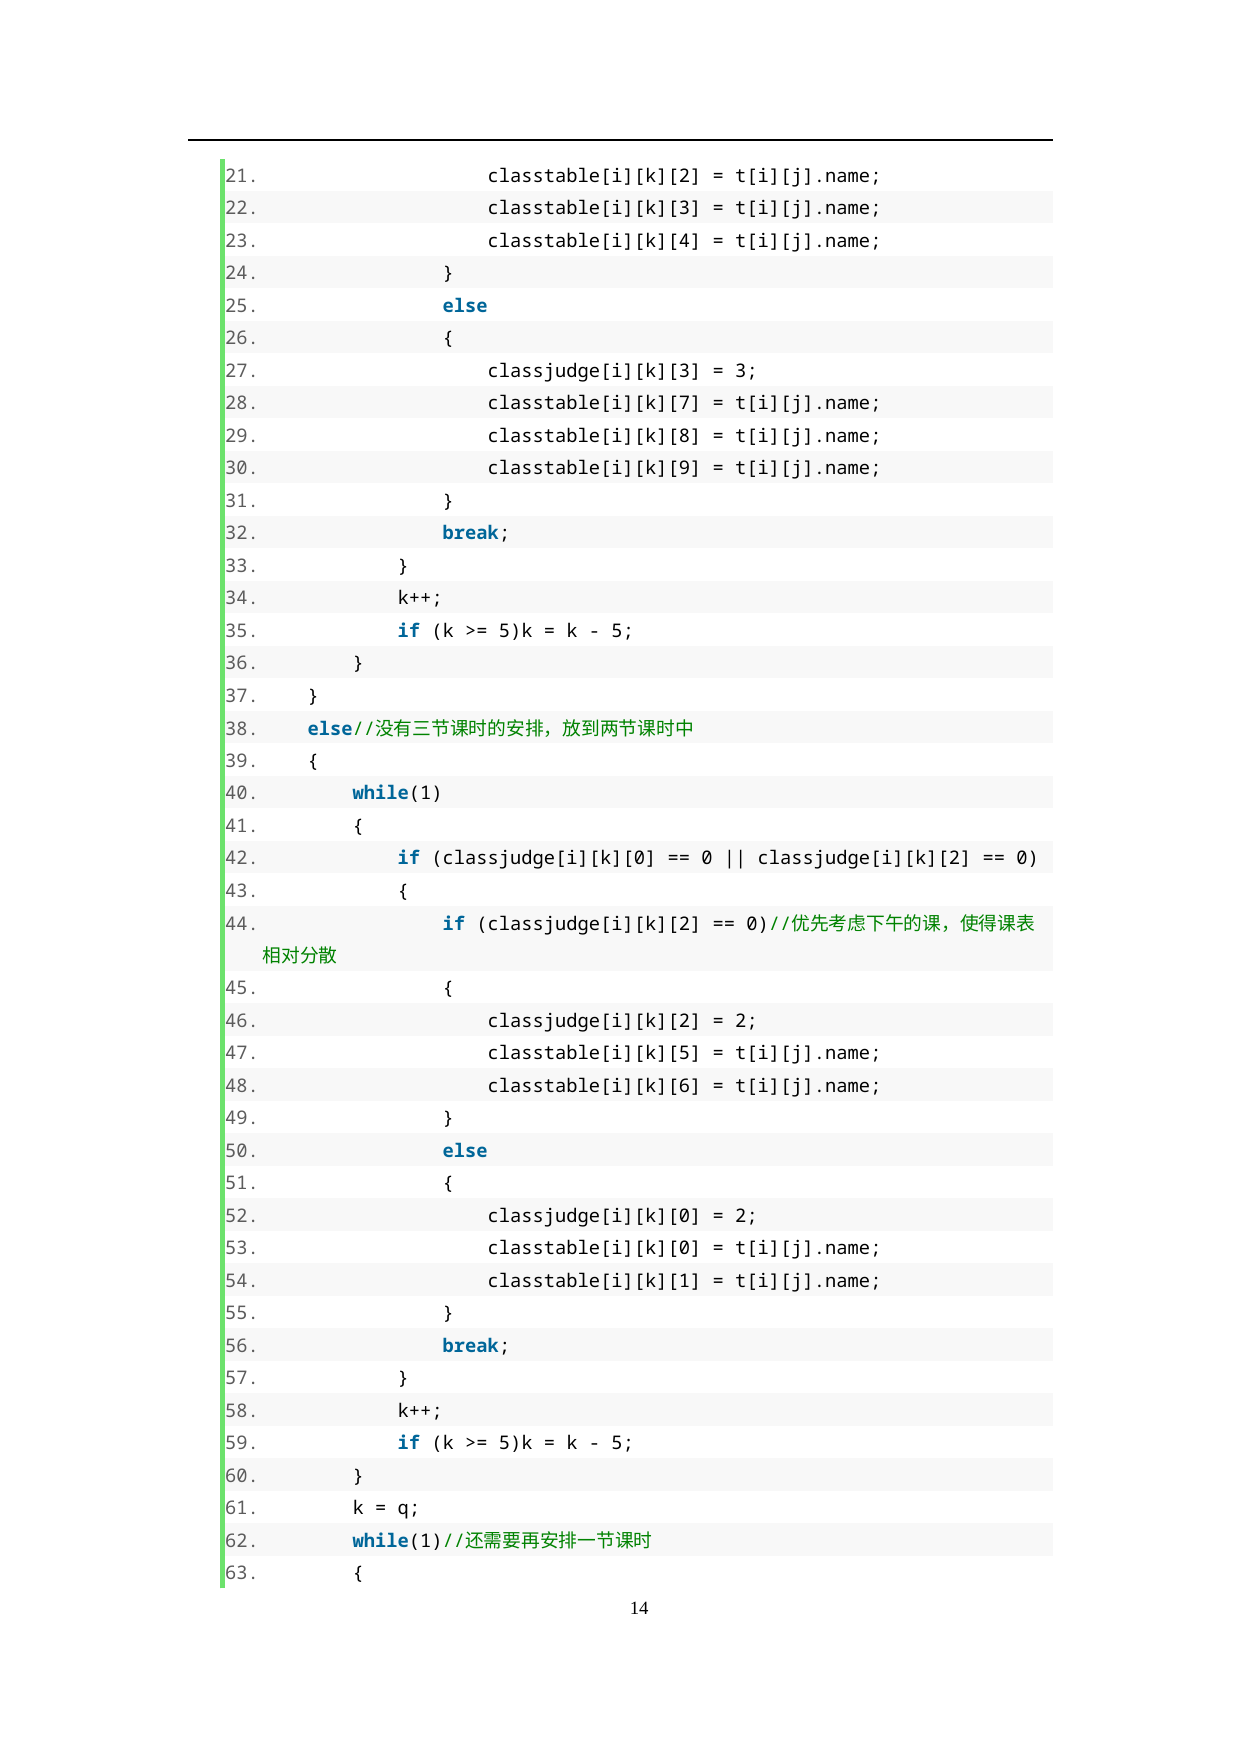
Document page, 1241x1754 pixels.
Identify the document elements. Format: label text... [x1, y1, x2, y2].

list else [225, 1133, 1053, 1166]
list if (classjudge[i][k][2] == 0)//优先考虑下午的课，使得课表相对分散 [225, 906, 1053, 971]
list classjudge[i][k][0] = 2; [225, 1198, 1053, 1231]
list classtable[i][k][2] = t[i][j].name; [220, 158, 1053, 191]
list classtable[i][k][4] = t[i][j].name; [225, 223, 1053, 256]
list { [225, 971, 1053, 1003]
list classtable[i][k][1] = t[i][j].name; [225, 1263, 1053, 1296]
list { [225, 808, 1053, 841]
list } [225, 1296, 1053, 1328]
list } [225, 646, 1053, 678]
list } [225, 483, 1053, 516]
list { [225, 743, 1053, 776]
list else [225, 288, 1053, 321]
list k++; [225, 1393, 1053, 1426]
list classtable[i][k][0] = t[i][j].name; [225, 1231, 1053, 1263]
list classtable[i][k][8] = t[i][j].name; [225, 418, 1053, 451]
list classjudge[i][k][3] = 3; [225, 353, 1053, 386]
list k++; [225, 581, 1053, 613]
list } [225, 678, 1053, 711]
list } [225, 256, 1053, 288]
list { [225, 1166, 1053, 1198]
list classtable[i][k][5] = t[i][j].name; [225, 1036, 1053, 1068]
list classtable[i][k][3] = t[i][j].name; [225, 191, 1053, 223]
list } [225, 548, 1053, 581]
list while(1)//还需要再安排一节课时 [225, 1523, 1053, 1556]
list } [225, 1361, 1053, 1393]
list k = q; [225, 1491, 1053, 1523]
list classtable[i][k][9] = t[i][j].name; [225, 451, 1053, 483]
list } [225, 1101, 1053, 1133]
list else//没有三节课时的安排，放到两节课时中 [225, 711, 1053, 743]
list if (k >= 5)k = k - 5; [225, 1426, 1053, 1458]
list { [225, 321, 1053, 353]
list break; [225, 516, 1053, 548]
list { [225, 873, 1053, 906]
list classtable[i][k][6] = t[i][j].name; [225, 1068, 1053, 1101]
list } [225, 1458, 1053, 1491]
list classtable[i][k][7] = t[i][j].name; [225, 386, 1053, 418]
list if (classjudge[i][k][0] == 0 || classjudge[i][k][2] == 0) [225, 841, 1053, 873]
list while(1) [225, 776, 1053, 808]
list classjudge[i][k][2] = 2; [225, 1003, 1053, 1036]
list if (k >= 5)k = k - 5; [225, 613, 1053, 646]
list break; [225, 1328, 1053, 1361]
list { [225, 1556, 1053, 1588]
